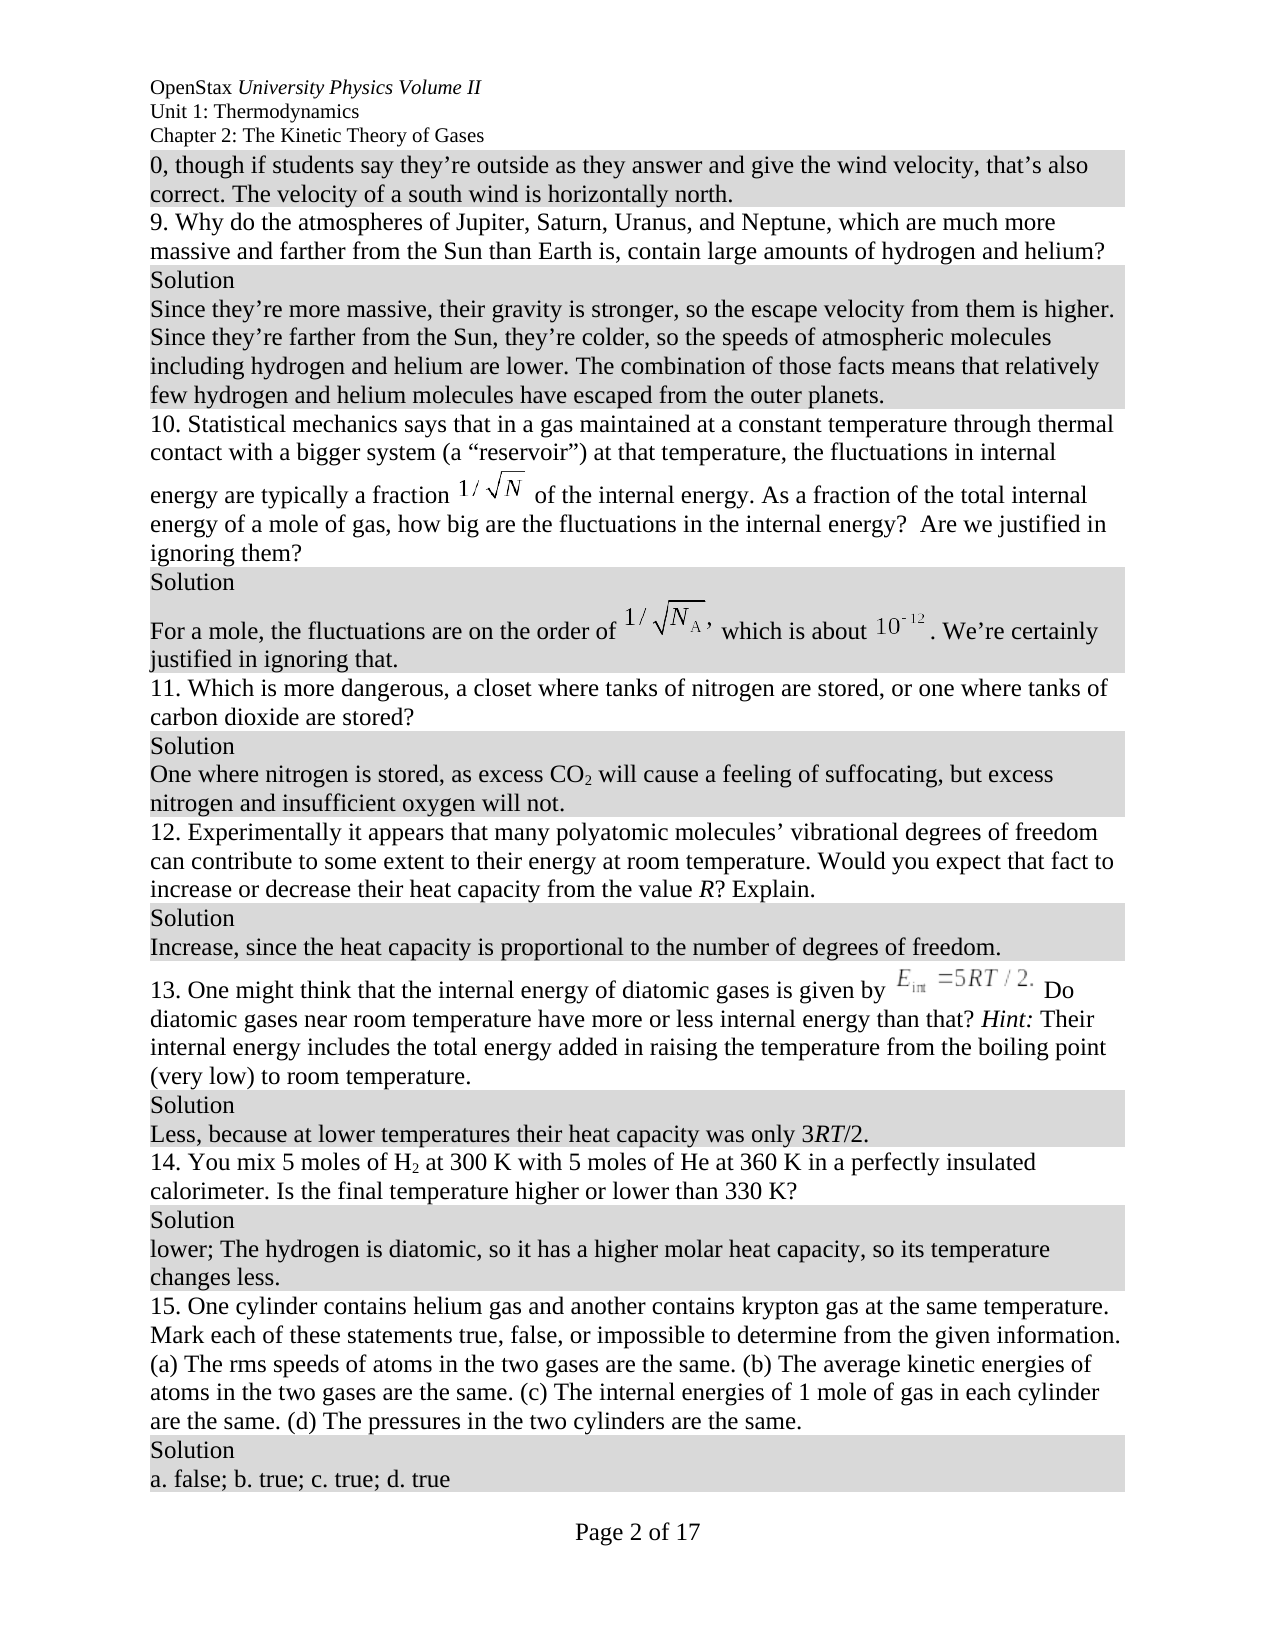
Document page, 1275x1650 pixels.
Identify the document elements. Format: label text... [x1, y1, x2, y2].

text a. false; b. true; c. true; d. true [150, 1464, 1125, 1492]
list Why do the atmospheres of Jupiter, Saturn, Uranus, and Neptune, which are much more massive and farther from the Sun than Earth is, contain large amounts of hydrogen and helium? [150, 207, 1125, 265]
text Since they’re more massive, their gravity is stronger, so the escape velocity from them is higher. Since they’re farther from the Sun, they’re colder, so the speeds of atmospheric molecules including hydrogen and helium are lower. The combination of those facts means that relatively few hydrogen and helium molecules have escaped from the outer planets. [150, 294, 1125, 409]
text Solution [150, 731, 1125, 759]
text For a mole, the fluctuations are on the order of which is about . We’re certainly justified in ignoring that. [150, 595, 1125, 673]
text lower; The hydrogen is diatomic, so it has a higher molar heat capacity, so its temperature changes less. [150, 1234, 1125, 1291]
list Which is more dangerous, a closet where tanks of nitrogen are stored, or one where tanks of carbon dioxide are stored? [150, 673, 1125, 731]
text 0, though if students say they’re outside as they answer and give the wind velocity, that’s also correct. The velocity of a south wind is horizontally north. [150, 150, 1125, 207]
list Experimentally it appears that many polyatomic molecules’ vibrational degrees of freedom can contribute to some extent to their energy at room temperature. Would you expect that fact to increase or decrease their heat capacity from the value R? Explain. [150, 817, 1125, 903]
text Solution [150, 1435, 1125, 1464]
text Solution [150, 265, 1125, 294]
text Solution [150, 1205, 1125, 1234]
text Solution [150, 903, 1125, 932]
list Statistical mechanics says that in a gas maintained at a constant temperature through thermal contact with a bigger system (a “reservoir”) at that temperature, the fluctuations in internal energy are typically a fraction of the internal energy. As a fraction of the total internal energy of a mole of gas, how big are the fluctuations in the internal energy? Are we justified in ignoring them? [150, 409, 1125, 567]
text Less, because at lower temperatures their heat capacity was only 3RT/2. [150, 1119, 1125, 1147]
list You mix 5 moles of H2 at 300 K with 5 moles of He at 360 K in a perfectly insulated calorimeter. Is the final temperature higher or lower than 330 K? [150, 1147, 1125, 1205]
list One cylinder contains helium gas and another contains krypton gas at the same temperature. Mark each of these statements true, false, or impossible to determine from the given information. (a) The rms speeds of atoms in the two gases are the same. (b) The average kinetic energies of atoms in the two gases are the same. (c) The internal energies of 1 mole of gas in each cylinder are the same. (d) The pressures in the two cylinders are the same. [150, 1291, 1125, 1435]
text Increase, since the heat capacity is proportional to the number of degrees of freedom. [150, 932, 1125, 961]
text One where nitrogen is stored, as excess CO2 will cause a feeling of suffocating, but excess nitrogen and insufficient oxygen will not. [150, 759, 1125, 817]
list One might think that the internal energy of diatomic gases is given by Do diatomic gases near room temperature have more or less internal energy than that? Hint: Their internal energy includes the total energy added in raising the temperature from the boiling point (very low) to room temperature. [150, 961, 1125, 1090]
text Solution [150, 567, 1125, 595]
text Solution [150, 1090, 1125, 1119]
